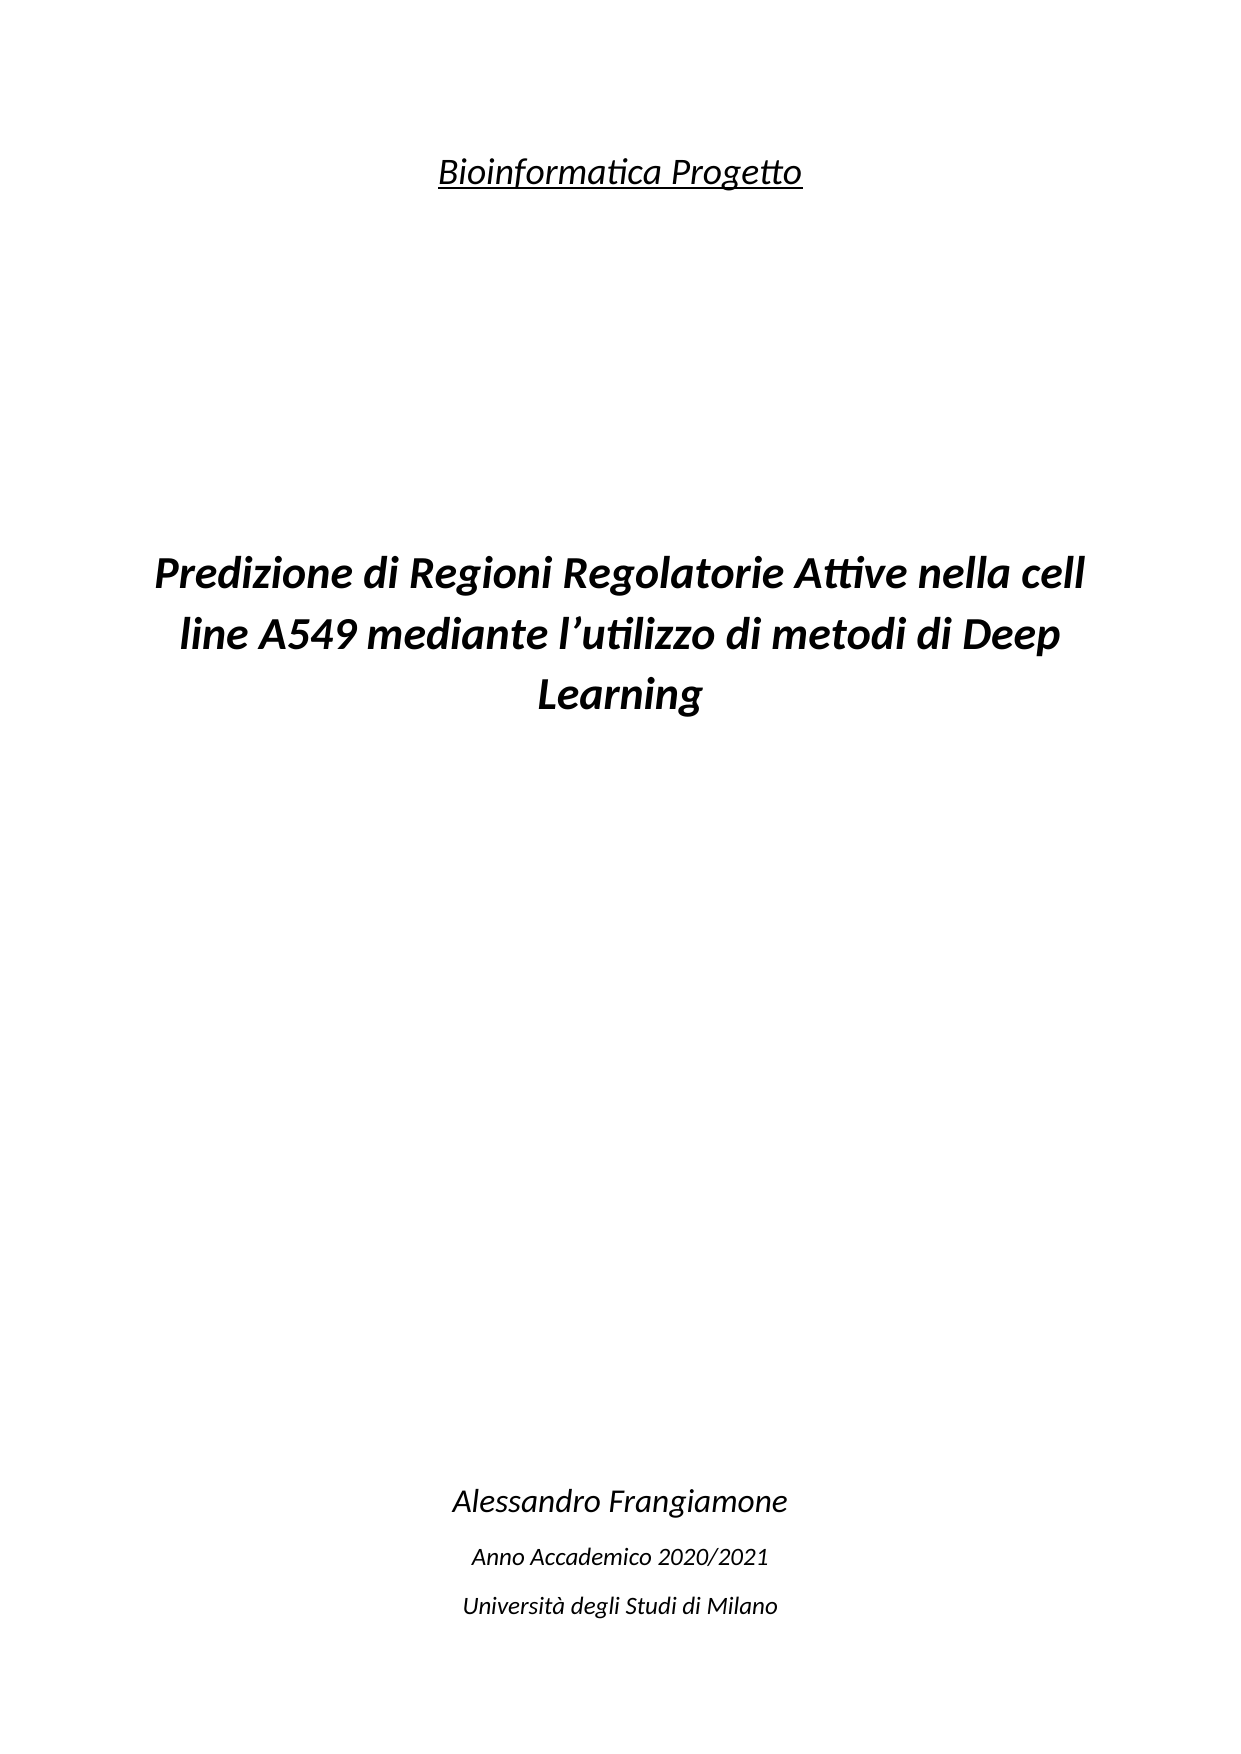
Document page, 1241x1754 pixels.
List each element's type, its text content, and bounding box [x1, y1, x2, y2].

text Alessandro Frangiamone [118, 1480, 1122, 1521]
text Predizione di Regioni Regolatorie Attive nella cell line A549 mediante l’utilizzo di metodi di Deep Learning [118, 544, 1122, 721]
text Bioinformatica Progetto [118, 148, 1122, 193]
text Anno Accademico 2020/2021 [118, 1541, 1122, 1571]
text Università degli Studi di Milano [118, 1591, 1122, 1621]
